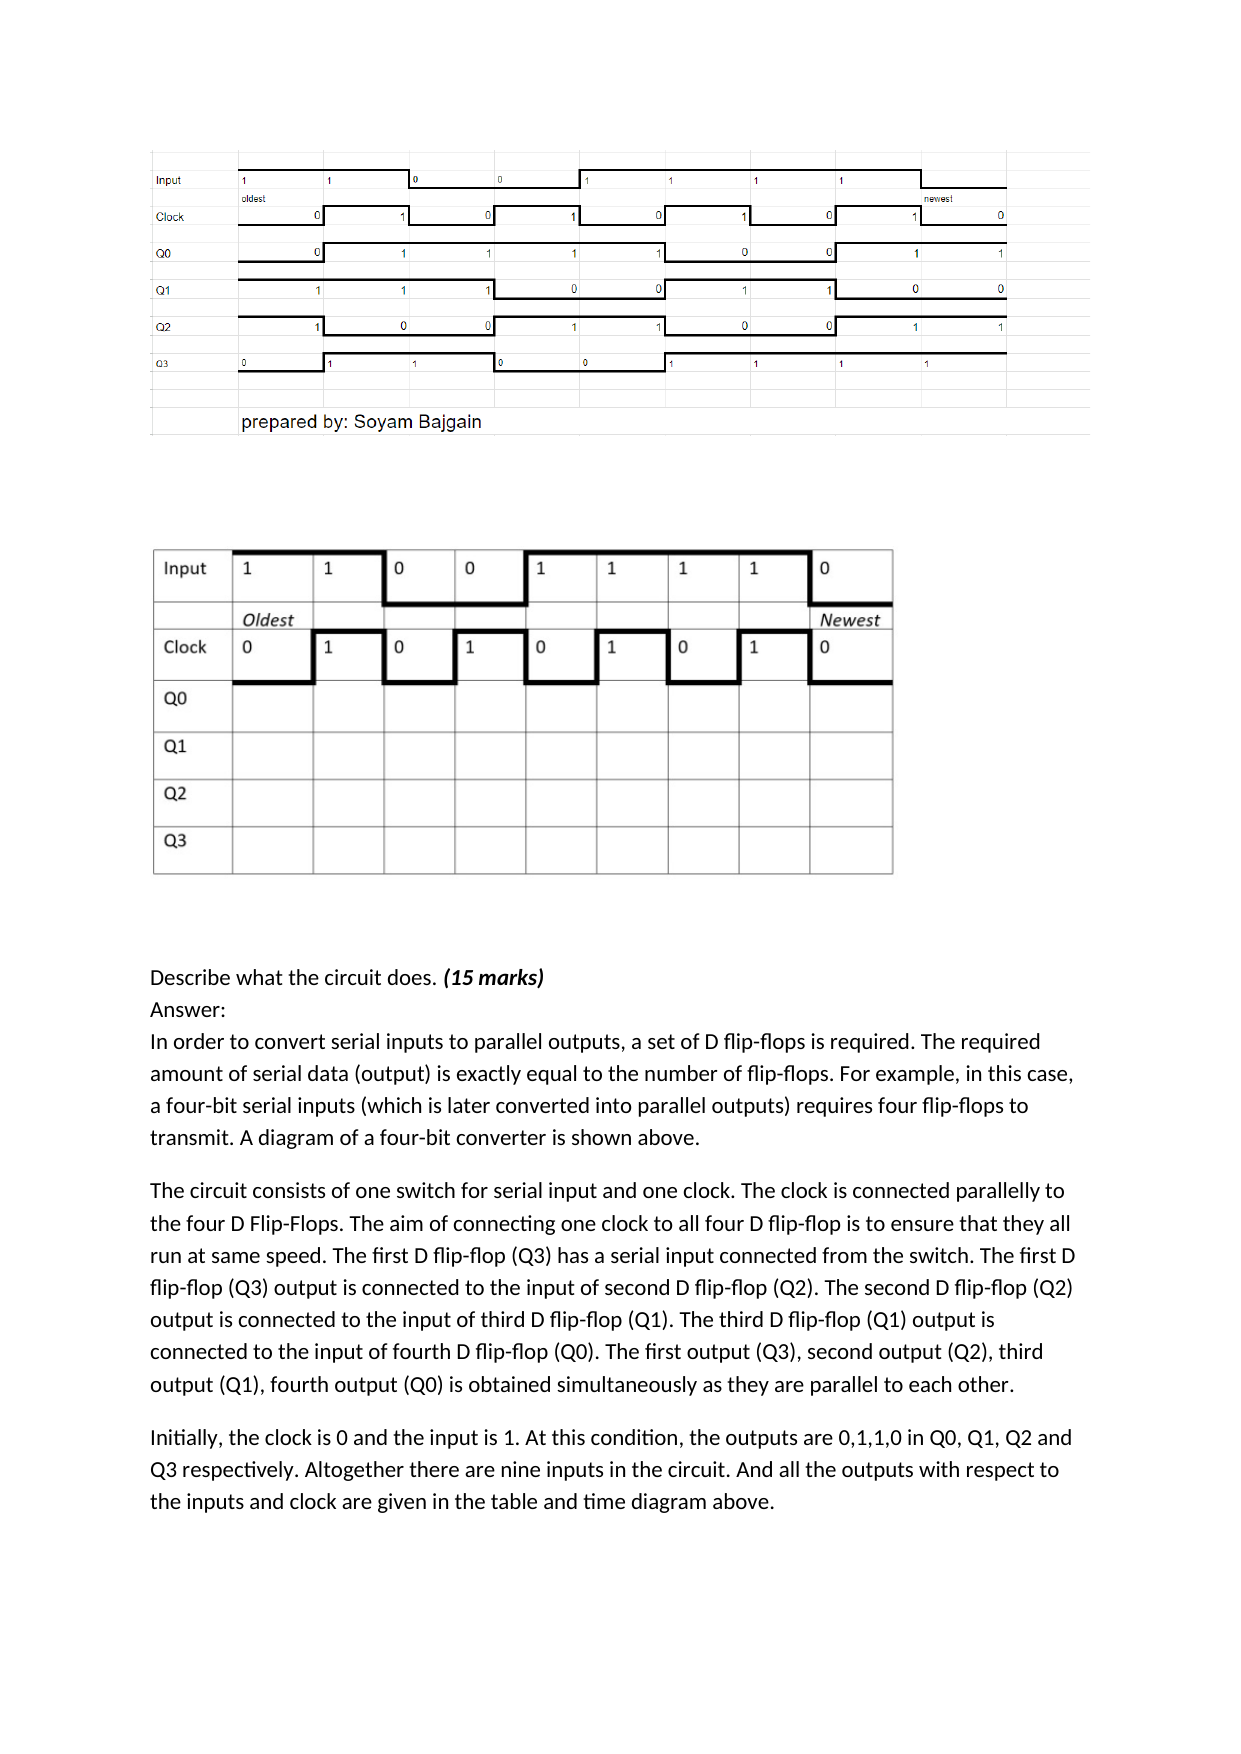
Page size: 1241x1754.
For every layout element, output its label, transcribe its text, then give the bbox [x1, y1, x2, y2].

text Describe what the circuit does. (15 marks) Answer: In order to convert serial inputs to parallel outputs, a set of D flip-flops is required. The required amount of serial data (output) is exactly equal to the number of flip-flops. For example, in this case, a four-bit serial inputs (which is later converted into parallel outputs) requires four flip-flops to transmit. A diagram of a four-bit converter is shown above. [150, 963, 1090, 1152]
text The circuit consists of one switch for serial input and one clock. The clock is connected parallelly to the four D Flip-Flops. The aim of connecting one clock to all four D flip-flop is to ensure that they all run at same speed. The first D flip-flop (Q3) has a serial input connected from the switch. The first D flip-flop (Q3) output is connected to the input of second D flip-flop (Q2). The second D flip-flop (Q2) output is connected to the input of third D flip-flop (Q1). The third D flip-flop (Q1) output is connected to the input of fourth D flip-flop (Q0). The first output (Q3), second output (Q2), third output (Q1), fourth output (Q0) is obtained simultaneously as they are parallel to each other. [150, 1177, 1090, 1398]
picture [150, 546, 899, 932]
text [150, 1423, 1090, 1579]
picture [150, 150, 1091, 436]
